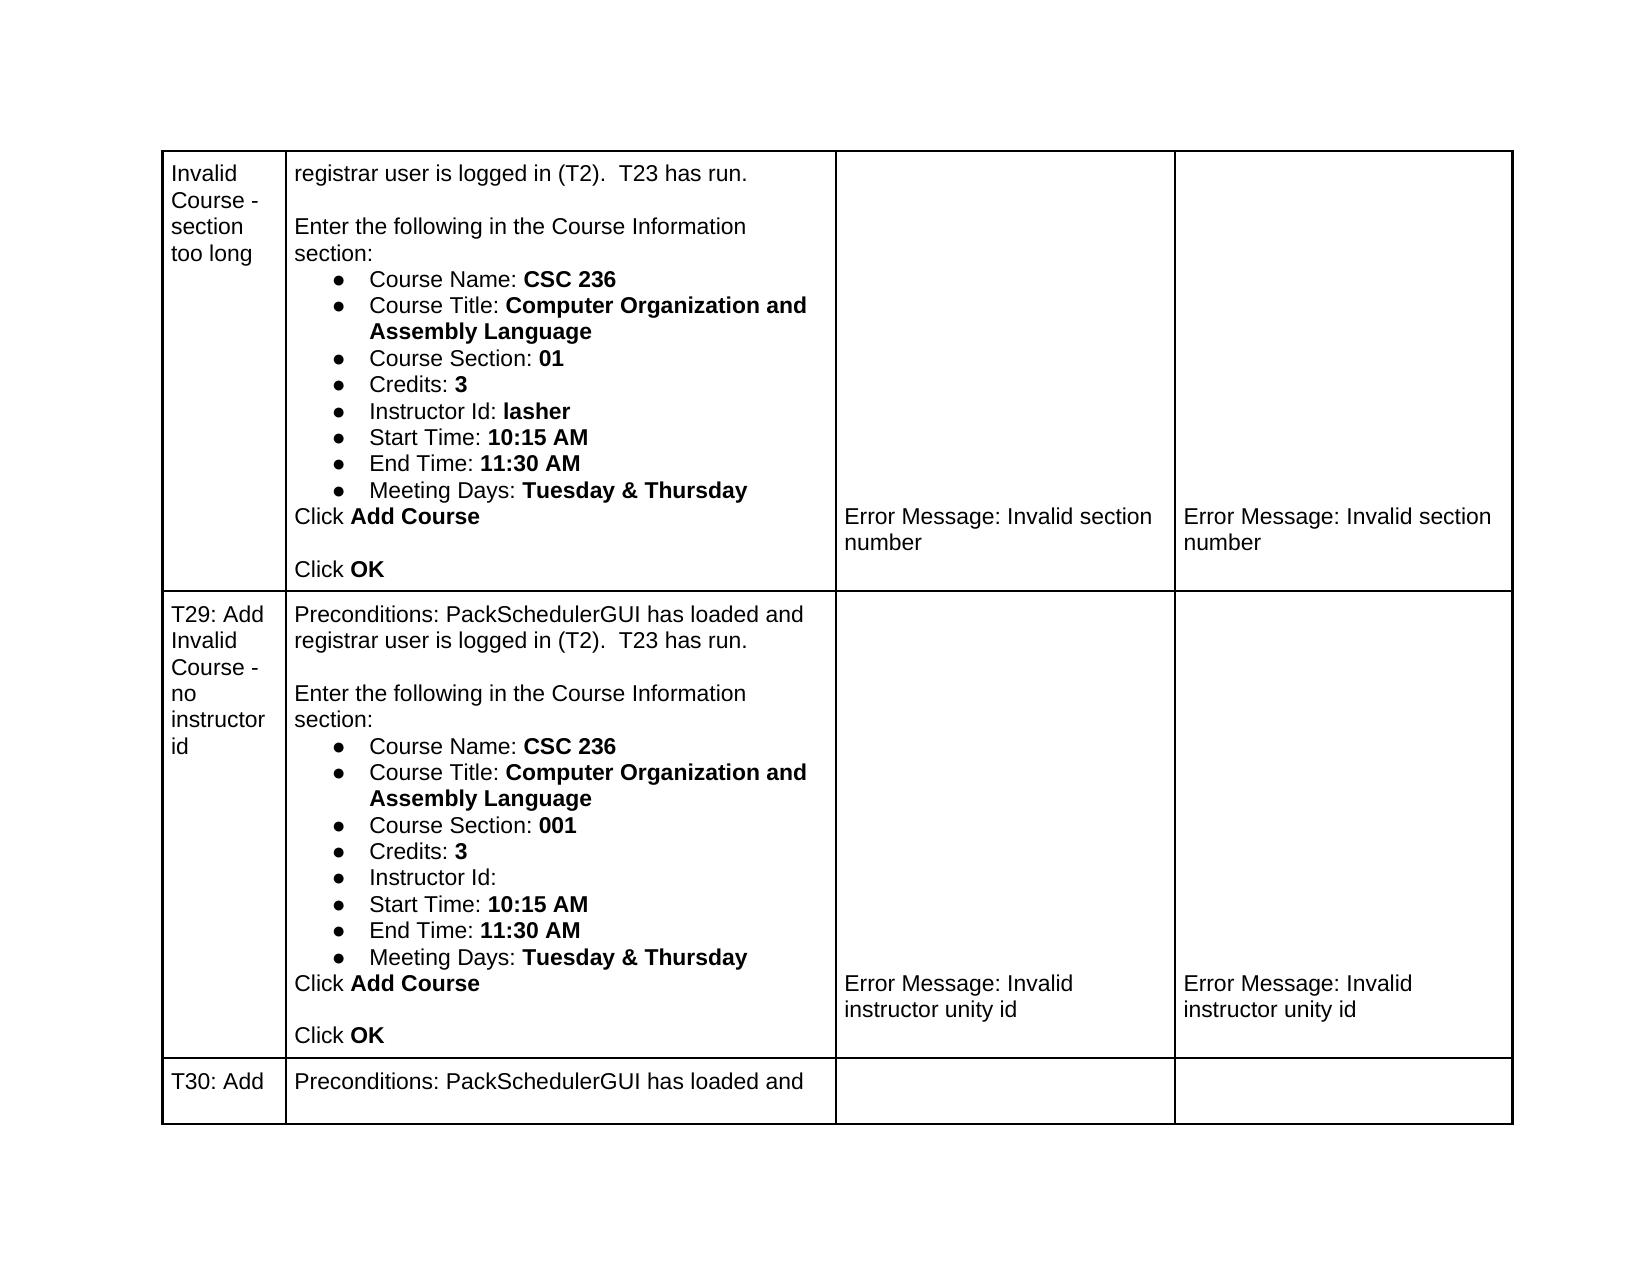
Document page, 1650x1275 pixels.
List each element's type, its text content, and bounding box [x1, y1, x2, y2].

table_cell T29: Add Invalid Course - no instructor id [164, 592, 285, 1057]
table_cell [287, 152, 835, 590]
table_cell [837, 152, 1174, 590]
table_cell Error Message: Invalid instructor unity id [837, 592, 1174, 1057]
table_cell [164, 152, 285, 590]
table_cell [164, 1059, 285, 1123]
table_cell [287, 1059, 835, 1123]
table_cell Error Message: Invalid instructor unity id [1176, 592, 1511, 1057]
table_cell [1176, 152, 1511, 590]
table_cell Preconditions: PackSchedulerGUI has loaded and registrar user is logged in (T2). T23 has run. Enter the following in the Course Information section: Course Name: CSC 236 Course Title: Computer Organization and Assembly Language Course Section: 001 Credits: 3 Instructor Id: Start Time: 10:15 AM End Time: 11:30 AM Meeting Days: Tuesday & Thursday Click Add Course Click OK [287, 592, 835, 1057]
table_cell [837, 1059, 1174, 1123]
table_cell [1176, 1059, 1511, 1123]
